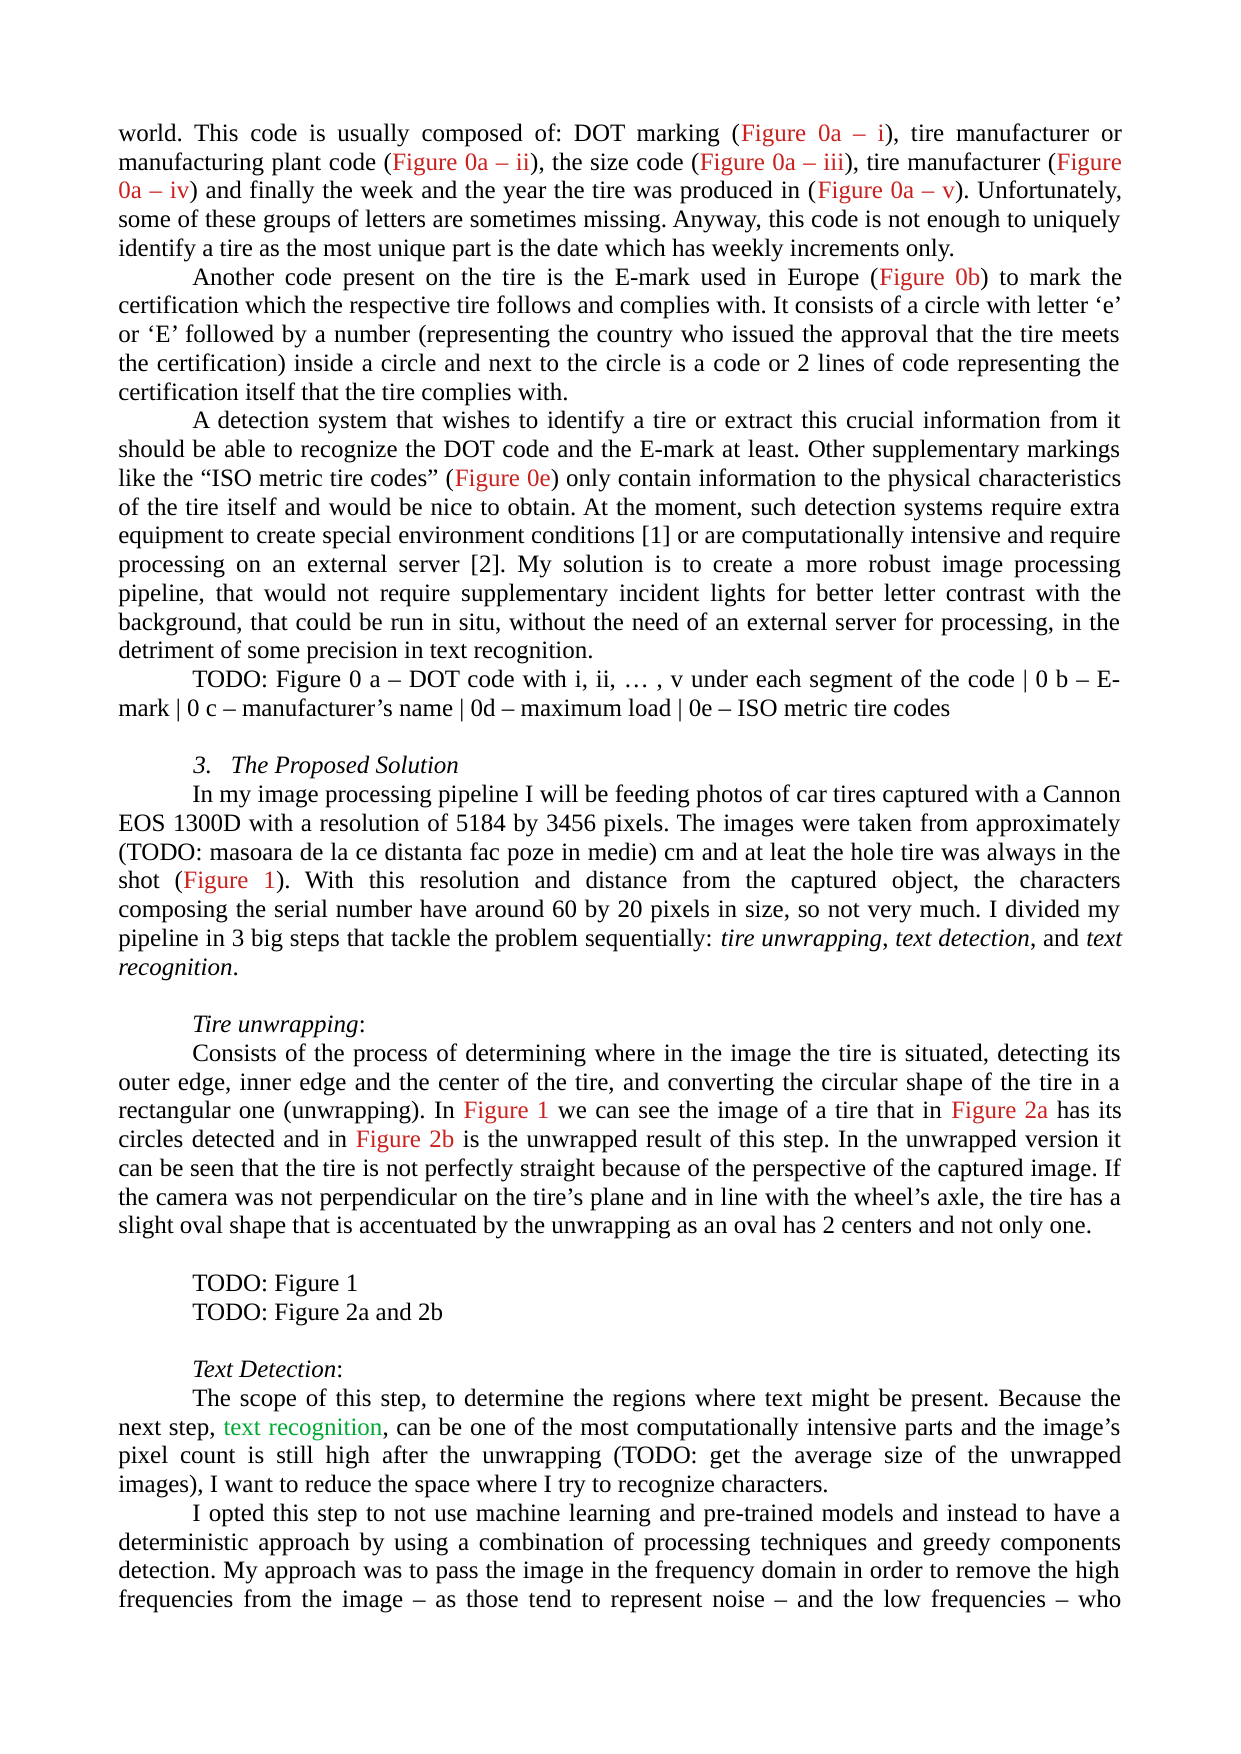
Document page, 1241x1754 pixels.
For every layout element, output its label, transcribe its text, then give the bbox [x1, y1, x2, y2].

text TODO: Figure 1 [118, 1268, 1122, 1297]
text Another code present on the tire is the E-mark used in Europe (Figure 0b) to mark the certification which the respective tire follows and complies with. It consists of a circle with letter ‘e’ or ‘E’ followed by a number (representing the country who issued the approval that the tire meets the certification) inside a circle and next to the circle is a code or 2 lines of code representing the certification itself that the tire complies with. [118, 262, 1122, 406]
text Consists of the process of determining where in the image the tire is situated, detecting its outer edge, inner edge and the center of the tire, and converting the circular shape of the tire in a rectangular one (unwrapping). In Figure 1 we can see the image of a tire that in Figure 2a has its circles detected and in Figure 2b is the unwrapped result of this step. In the unwrapped version it can be seen that the tire is not perfectly straight because of the perspective of the captured image. If the camera was not perpendicular on the tire’s plane and in line with the wheel’s axle, the tire has a slight oval shape that is accentuated by the unwrapping as an oval has 2 centers and not only one. [118, 1038, 1122, 1239]
text A detection system that wishes to identify a tire or extract this crucial information from it should be able to recognize the DOT code and the E-mark at least. Other supplementary markings like the “ISO metric tire codes” (Figure 0e) only contain information to the physical characteristics of the tire itself and would be nice to obtain. At the moment, such detection systems require extra equipment to create special environment conditions [1] or are computationally intensive and require processing on an external server [2]. My solution is to create a more robust image processing pipeline, that would not require supplementary incident lights for better letter contrast with the background, that could be run in situ, without the need of an external server for processing, in the detriment of some precision in text recognition. [118, 406, 1122, 664]
text TODO: Figure 2a and 2b [118, 1297, 1122, 1326]
text In my image processing pipeline I will be feeding photos of car tires captured with a Cannon EOS 1300D with a resolution of 5184 by 3456 pixels. The images were taken from approximately (TODO: masoara de la ce distanta fac poze in medie) cm and at leat the hole tire was always in the shot (Figure 1). With this resolution and distance from the captured object, the characters composing the serial number have around 60 by 20 pixels in size, so not very much. I divided my pipeline in 3 big steps that tackle the problem sequentially: tire unwrapping, text detection, and text recognition. [118, 779, 1122, 981]
text TODO: Figure 0 a – DOT code with i, ii, … , v under each segment of the code | 0 b – E-mark | 0 c – manufacturer’s name | 0d – maximum load | 0e – ISO metric tire codes [118, 664, 1122, 722]
text Tire unwrapping: [118, 1009, 1122, 1038]
text The scope of this step, to determine the regions where text might be present. Because the next step, text recognition, can be one of the most computationally intensive parts and the image’s pixel count is still high after the unwrapping (TODO: get the average size of the unwrapped images), I want to reduce the space where I try to recognize characters. [118, 1383, 1122, 1498]
list The Proposed Solution [193, 751, 1122, 779]
text Text Detection: [118, 1354, 1122, 1383]
